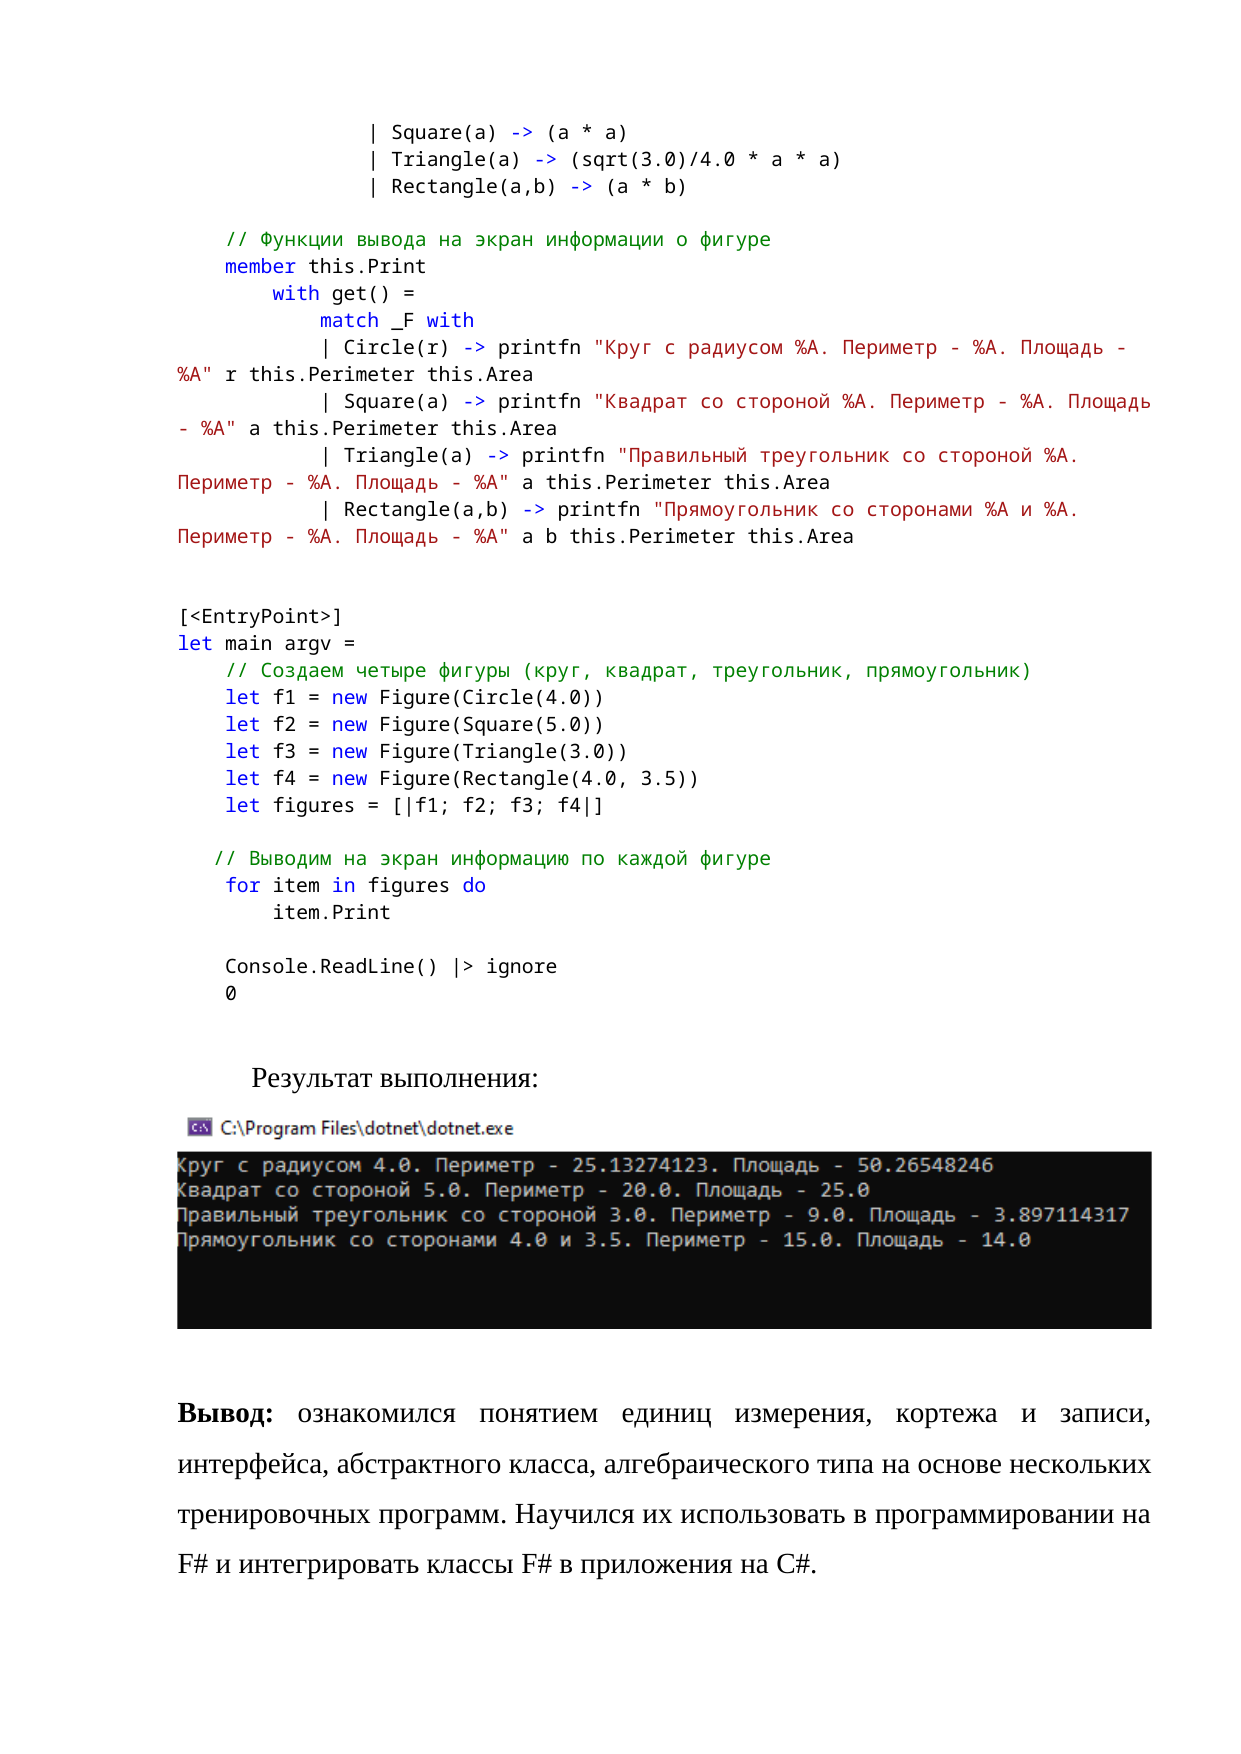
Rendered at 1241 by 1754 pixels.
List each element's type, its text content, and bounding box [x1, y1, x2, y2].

text let f2 = new Figure(Square(5.0)) [177, 710, 1152, 737]
text let f3 = new Figure(Triangle(3.0)) [177, 737, 1152, 764]
text let f1 = new Figure(Circle(4.0)) [177, 683, 1152, 710]
text match _F with [177, 306, 1152, 333]
text item.Print [177, 899, 1152, 926]
text with get() = [177, 279, 1152, 306]
text | Rectangle(a,b) -> (a * b) [177, 172, 1152, 199]
text Console.ReadLine() |> ignore [177, 952, 1152, 979]
text | Triangle(a) -> (sqrt(3.0)/4.0 * a * a) [177, 145, 1152, 172]
text Вывод: ознакомился понятием единиц измерения, кортежа и записи, интерфейса, абстрактного класса, алгебраического типа на основе нескольких тренировочных программ. Научился их использовать в программировании на F# и интегрировать классы F# в приложения на C#. [177, 1396, 1152, 1580]
text let f4 = new Figure(Rectangle(4.0, 3.5)) [177, 764, 1152, 791]
text | Rectangle(a,b) -> printfn "Прямоугольник со сторонами %A и %A. Периметр - %A. Площадь - %A" a b this.Perimeter this.Area [177, 495, 1152, 549]
text | Circle(r) -> printfn "Круг с радиусом %A. Периметр - %A. Площадь - %A" r this.Perimeter this.Area [177, 333, 1152, 387]
text | Square(a) -> printfn "Квадрат со стороной %A. Периметр - %A. Площадь - %A" a this.Perimeter this.Area [177, 387, 1152, 441]
text [<EntryPoint>] [177, 602, 1152, 629]
text member this.Print [177, 252, 1152, 279]
text for item in figures do [177, 872, 1152, 899]
text 0 [177, 979, 1152, 1006]
text let figures = [|f1; f2; f3; f4|] [177, 791, 1152, 818]
text // Создаем четыре фигуры (круг, квадрат, треугольник, прямоугольник) [177, 656, 1152, 683]
text Результат выполнения: [177, 1060, 1152, 1093]
text // Выводим на экран информацию по каждой фигуре [177, 845, 1152, 872]
text // Функции вывода на экран информации о фигуре [177, 225, 1152, 252]
text let main argv = [177, 629, 1152, 656]
picture [177, 1110, 1152, 1329]
text | Square(a) -> (a * a) [177, 118, 1152, 145]
text | Triangle(a) -> printfn "Правильный треугольник со стороной %A. Периметр - %A. Площадь - %A" a this.Perimeter this.Area [177, 441, 1152, 495]
